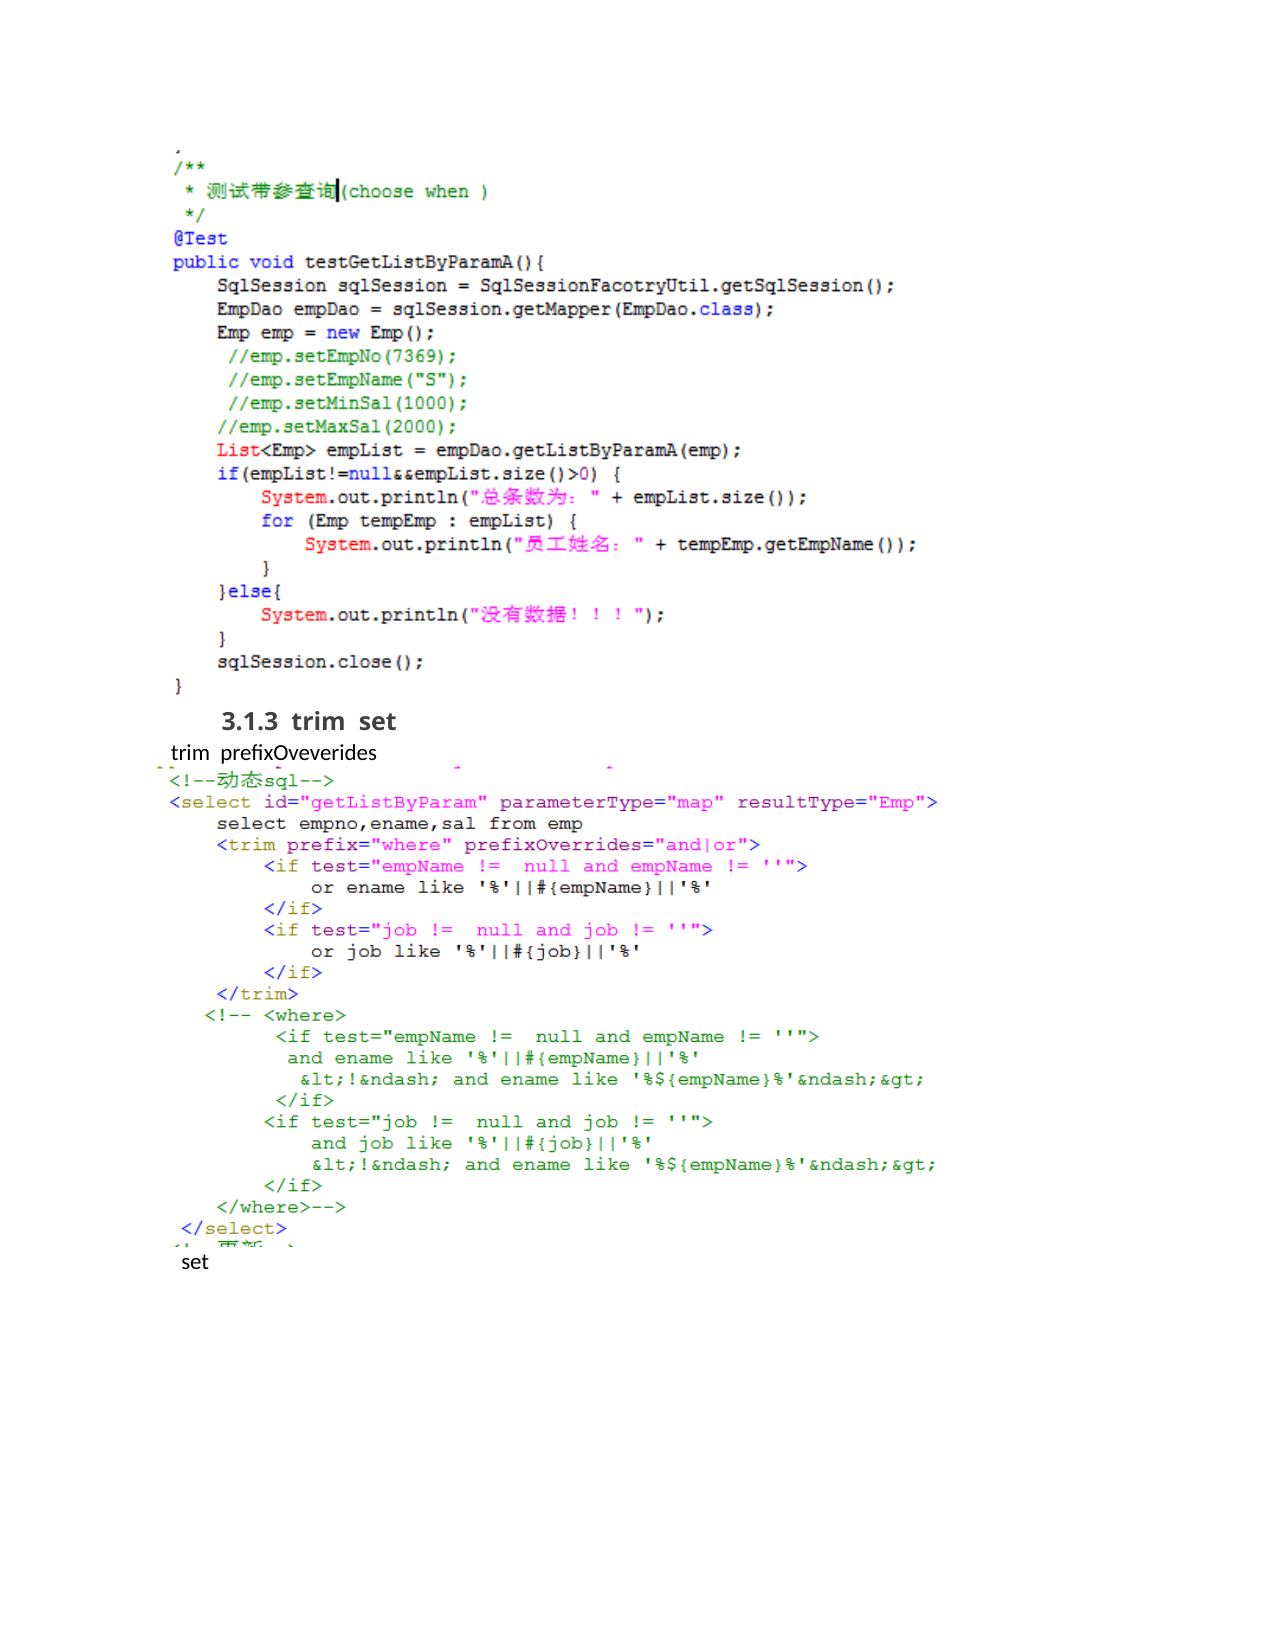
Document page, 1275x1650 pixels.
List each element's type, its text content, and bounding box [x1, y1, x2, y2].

picture [150, 766, 1014, 1247]
text trim prefixOveverides [150, 738, 1125, 766]
text set [150, 1247, 1125, 1275]
picture [150, 150, 992, 704]
